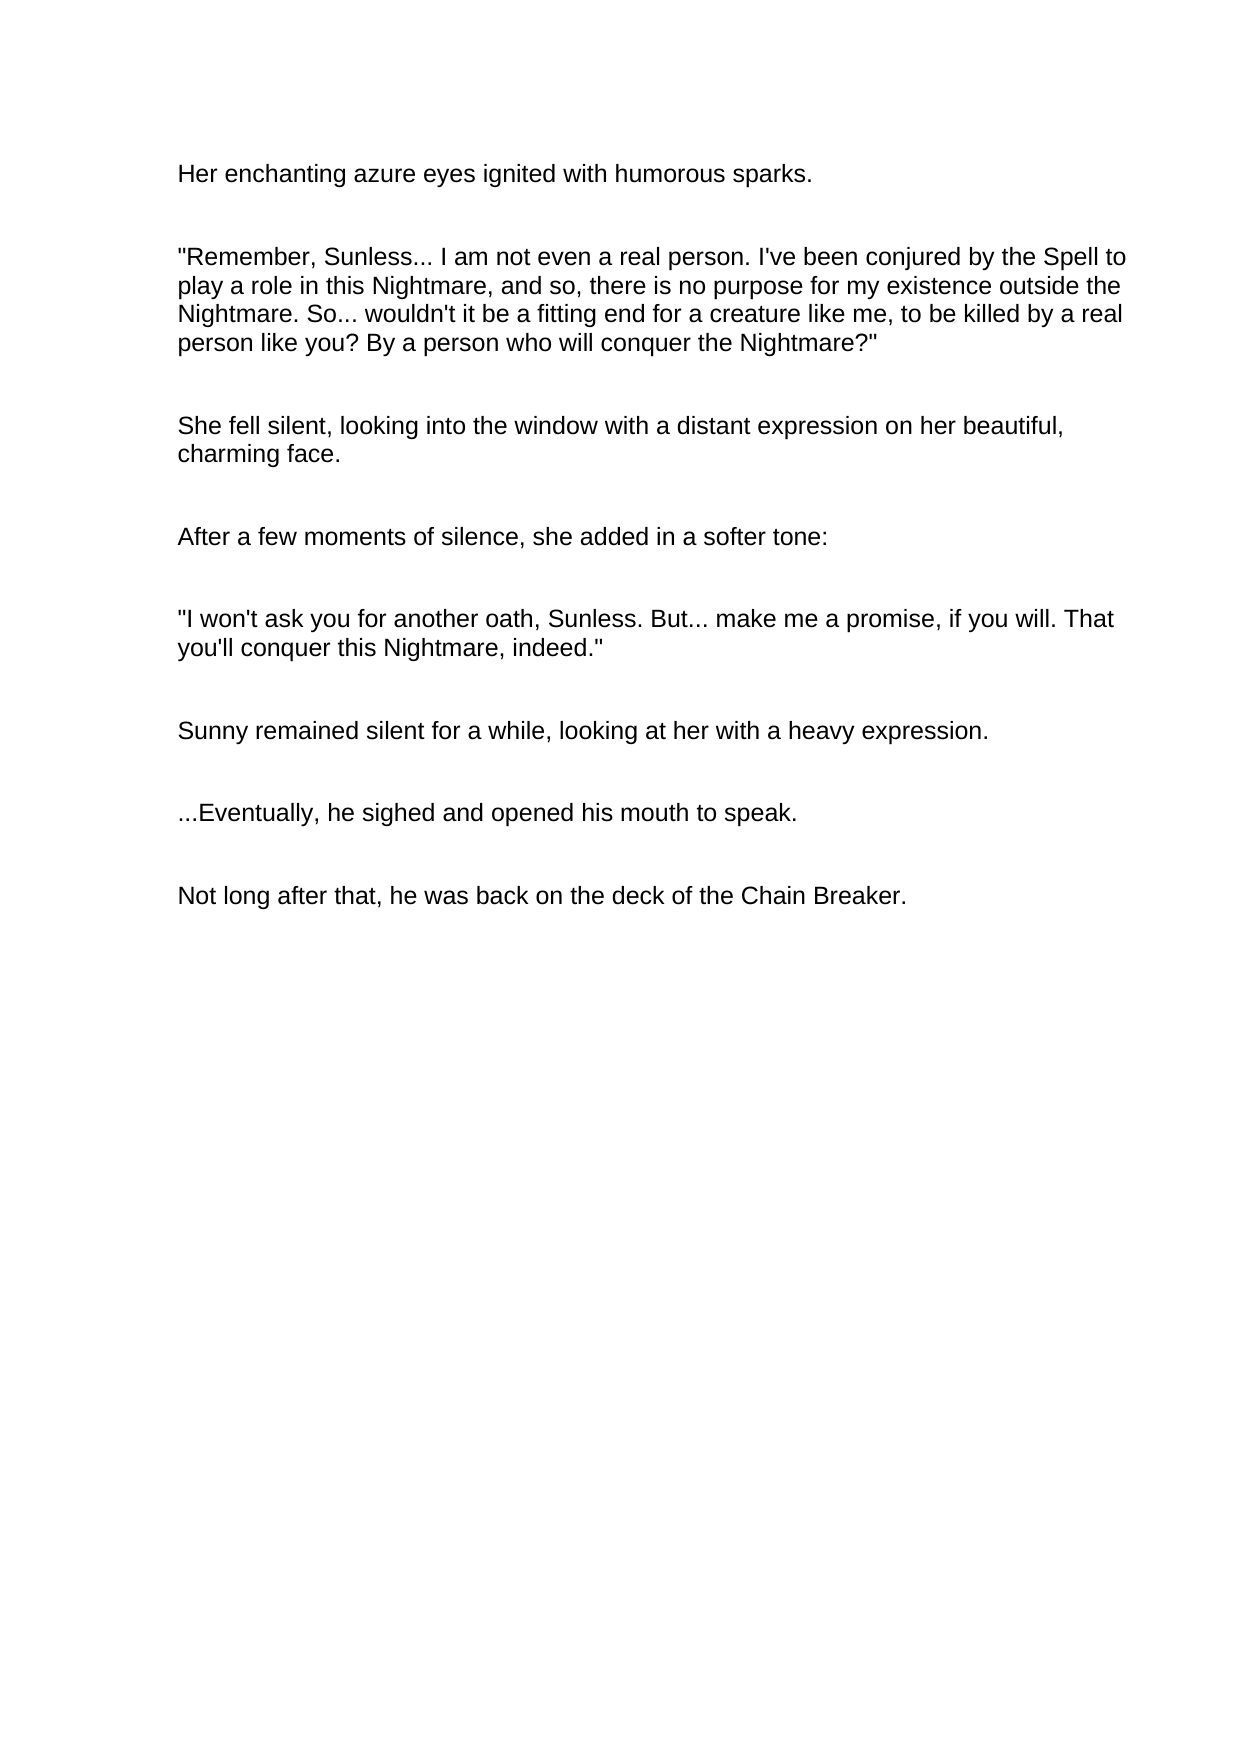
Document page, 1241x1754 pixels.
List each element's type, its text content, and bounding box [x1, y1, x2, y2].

text ...Eventually, he sighed and opened his mouth to speak. [177, 798, 1152, 827]
text "Remember, Sunless... I am not even a real person. I've been conjured by the Spell to play a role in this Nightmare, and so, there is no purpose for my existence outside the Nightmare. So... wouldn't it be a fitting end for a creature like me, to be killed by a real person like you? By a person who will conquer the Nightmare?" [177, 242, 1152, 357]
text Sunny remained silent for a while, looking at her with a heavy expression. [177, 716, 1152, 744]
text Her enchanting azure eyes ignited with humorous sparks. [177, 159, 1152, 188]
text Not long after that, he was back on the deck of the Chain Breaker. [177, 881, 1152, 909]
text After a few moments of silence, she added in a softer tone: [177, 522, 1152, 551]
text "I won't ask you for another oath, Sunless. But... make me a promise, if you will. That you'll conquer this Nightmare, indeed." [177, 604, 1152, 662]
text She fell silent, looking into the window with a distant expression on her beautiful, charming face. [177, 411, 1152, 468]
